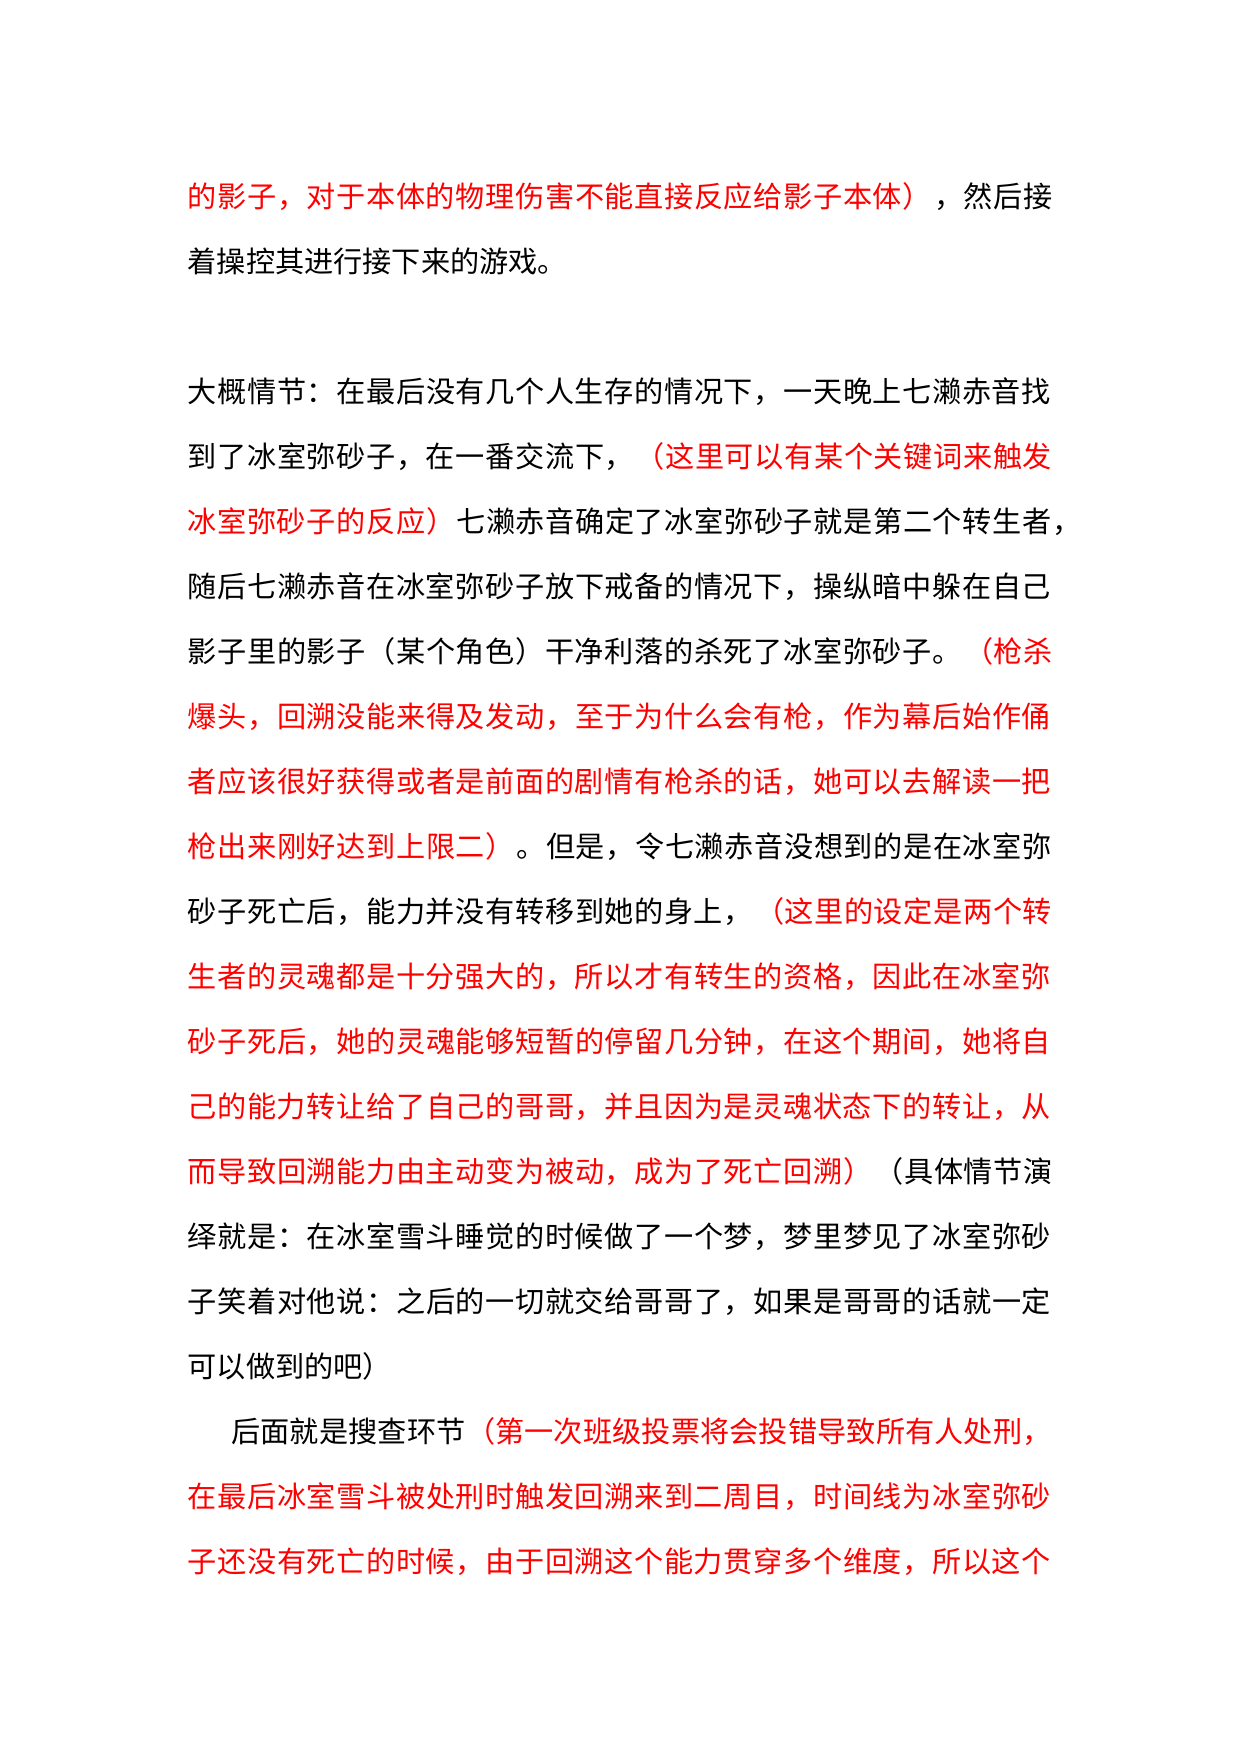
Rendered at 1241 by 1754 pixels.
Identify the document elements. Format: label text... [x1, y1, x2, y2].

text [187, 162, 1053, 292]
text 大概情节：在最后没有几个人生存的情况下，一天晚上七濑赤音找到了冰室弥砂子，在一番交流下，（这里可以有某个关键词来触发冰室弥砂子的反应）七濑赤音确定了冰室弥砂子就是第二个转生者，随后七濑赤音在冰室弥砂子放下戒备的情况下，操纵暗中躲在自己影子里的影子（某个角色）干净利落的杀死了冰室弥砂子。（枪杀爆头，回溯没能来得及发动，至于为什么会有枪，作为幕后始作俑者应该很好获得或者是前面的剧情有枪杀的话，她可以去解读一把枪出来刚好达到上限二）。但是，令七濑赤音没想到的是在冰室弥砂子死亡后，能力并没有转移到她的身上，（这里的设定是两个转生者的灵魂都是十分强大的，所以才有转生的资格，因此在冰室弥砂子死后，她的灵魂能够短暂的停留几分钟，在这个期间，她将自己的能力转让给了自己的哥哥，并且因为是灵魂状态下的转让，从而导致回溯能力由主动变为被动，成为了死亡回溯）（具体情节演绎就是：在冰室雪斗睡觉的时候做了一个梦，梦里梦见了冰室弥砂子笑着对他说：之后的一切就交给哥哥了，如果是哥哥的话就一定可以做到的吧） [187, 357, 1053, 1397]
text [187, 1397, 1053, 1592]
